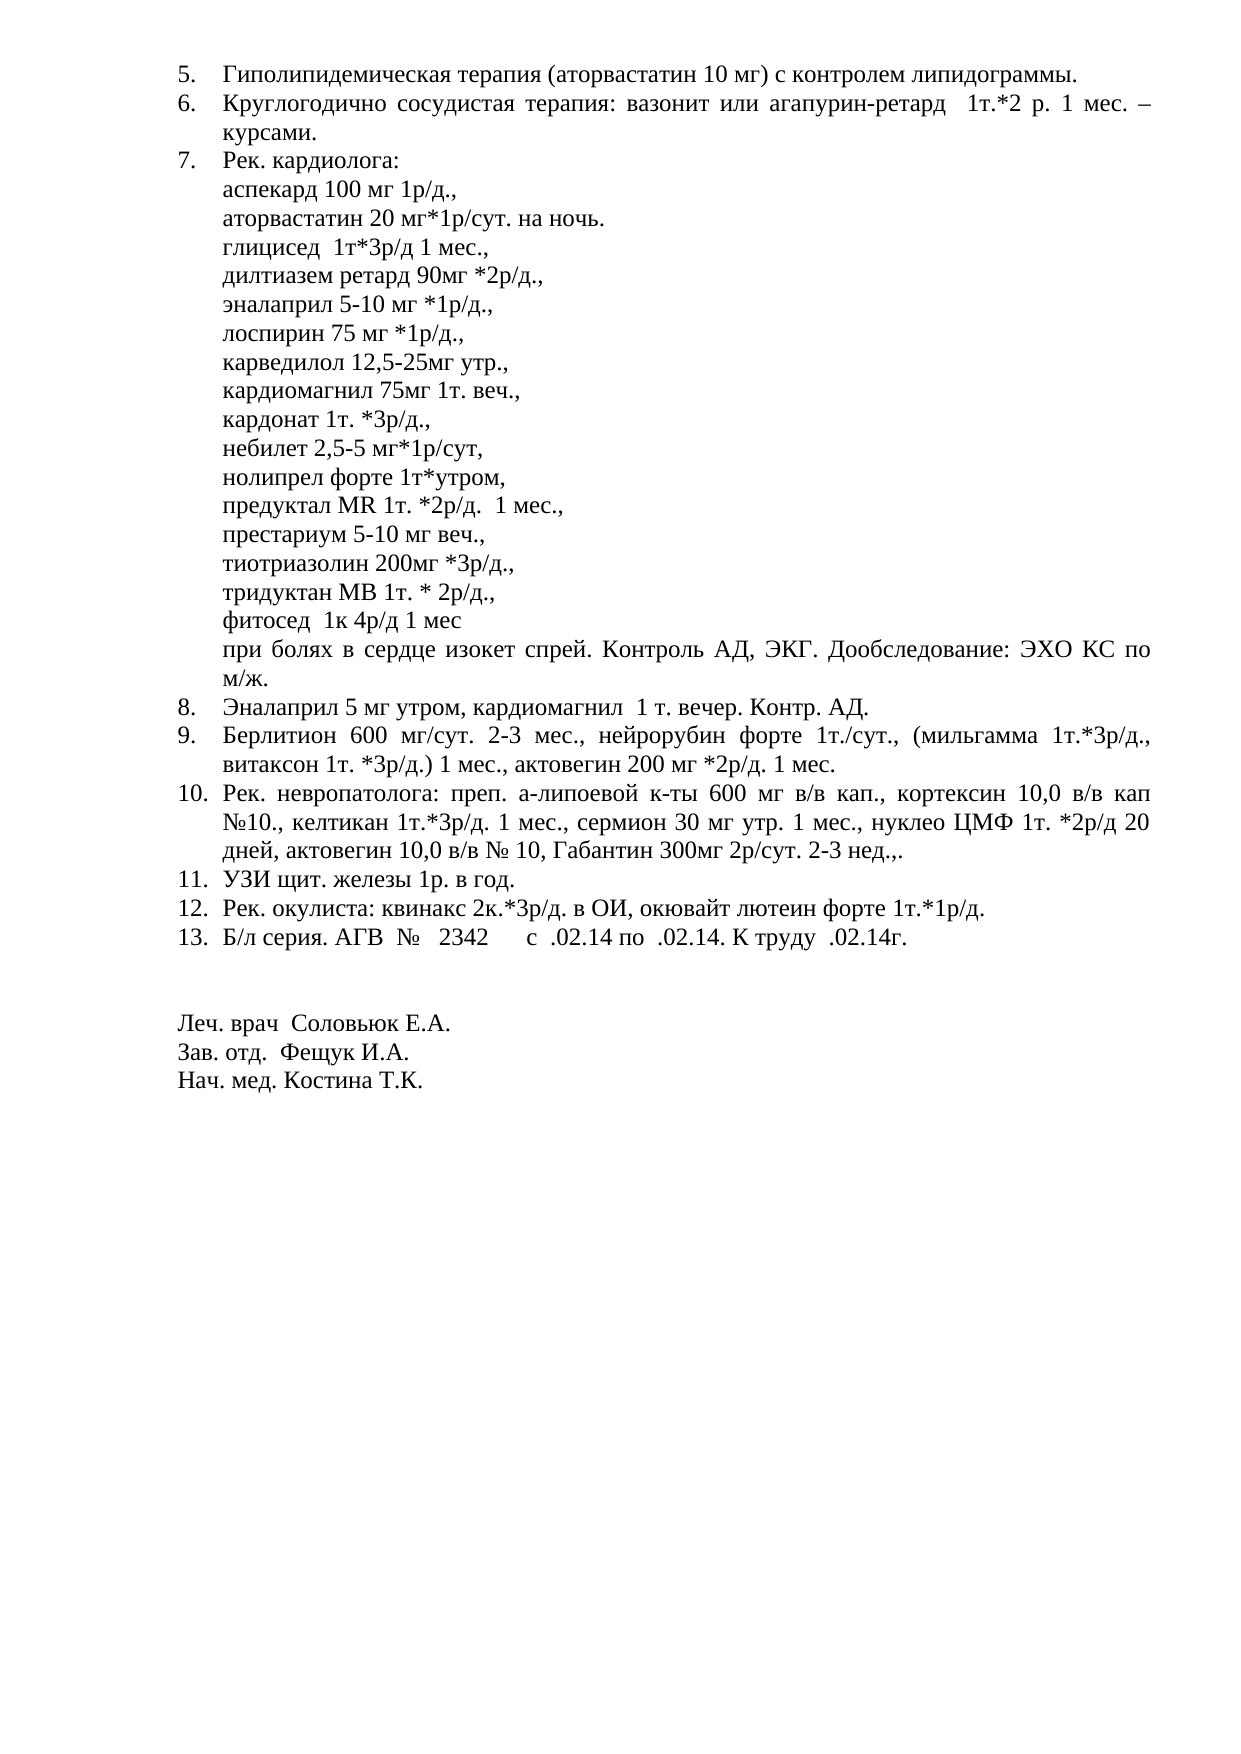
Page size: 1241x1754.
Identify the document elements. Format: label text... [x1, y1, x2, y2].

list Рек. кардиолога: [177, 145, 1152, 174]
list Эналаприл 5 мг утром, кардиомагнил 1 т. вечер. Контр. АД. [177, 692, 1152, 720]
text кардиомагнил 75мг 1т. веч., [222, 375, 1152, 404]
subtitle Леч. врач Соловьюк Е.А. [177, 1008, 1152, 1037]
text при болях в сердце изокет спрей. Контроль АД, ЭКГ. Дообследование: ЭХО КС по м/ж. [222, 634, 1152, 692]
list УЗИ щит. железы 1р. в год. [177, 864, 1152, 893]
text тиотриазолин 200мг *3р/д., [222, 548, 1152, 577]
list Б/л серия. АГВ № 2342 с .02.14 по .02.14. К труду .02.14г. [177, 922, 1152, 950]
text Зав. отд. Фещук И.А. [177, 1037, 1152, 1065]
text дилтиазем ретард 90мг *2р/д., [222, 260, 1152, 289]
list Круглогодично сосудистая терапия: вазонит или агапурин-ретард 1т.*2 р. 1 мес. – курсами. [177, 88, 1152, 145]
text тридуктан МВ 1т. * 2р/д., [222, 577, 1152, 605]
list Рек. невропатолога: преп. а-липоевой к-ты 600 мг в/в кап., кортексин 10,0 в/в кап №10., келтикан 1т.*3р/д. 1 мес., сермион 30 мг утр. 1 мес., нуклео ЦМФ 1т. *2р/д 20 дней, актовегин 10,0 в/в № 10, Габантин 300мг 2р/сут. 2-3 нед.,. [177, 778, 1152, 864]
text аторвастатин 20 мг*1р/сут. на ночь. [222, 203, 1152, 232]
text эналаприл 5-10 мг *1р/д., [222, 289, 1152, 318]
text нолипрел форте 1т*утром, [222, 462, 1152, 490]
text фитосед 1к 4р/д 1 мес [222, 605, 1152, 634]
text карведилол 12,5-25мг утр., [222, 347, 1152, 375]
text небилет 2,5-5 мг*1р/сут, [222, 433, 1152, 462]
text аспекард 100 мг 1р/д., [222, 174, 1152, 203]
list Берлитион 600 мг/сут. 2-3 мес., нейрорубин форте 1т./сут., (мильгамма 1т.*3р/д., витаксон 1т. *3р/д.) 1 мес., актовегин 200 мг *2р/д. 1 мес. [177, 720, 1152, 778]
text Нач. мед. Костина Т.К. [177, 1065, 1152, 1094]
text глицисед 1т*3р/д 1 мес., [222, 232, 1152, 260]
text лоспирин 75 мг *1р/д., [222, 318, 1152, 347]
text кардонат 1т. *3р/д., [222, 404, 1152, 433]
list Гиполипидемическая терапия (аторвастатин 10 мг) с контролем липидограммы. [177, 59, 1152, 88]
text предуктал МR 1т. *2р/д. 1 мес., [222, 490, 1152, 519]
list Рек. окулиста: квинакс 2к.*3р/д. в ОИ, окювайт лютеин форте 1т.*1р/д. [177, 893, 1152, 922]
text престариум 5-10 мг веч., [222, 519, 1152, 548]
